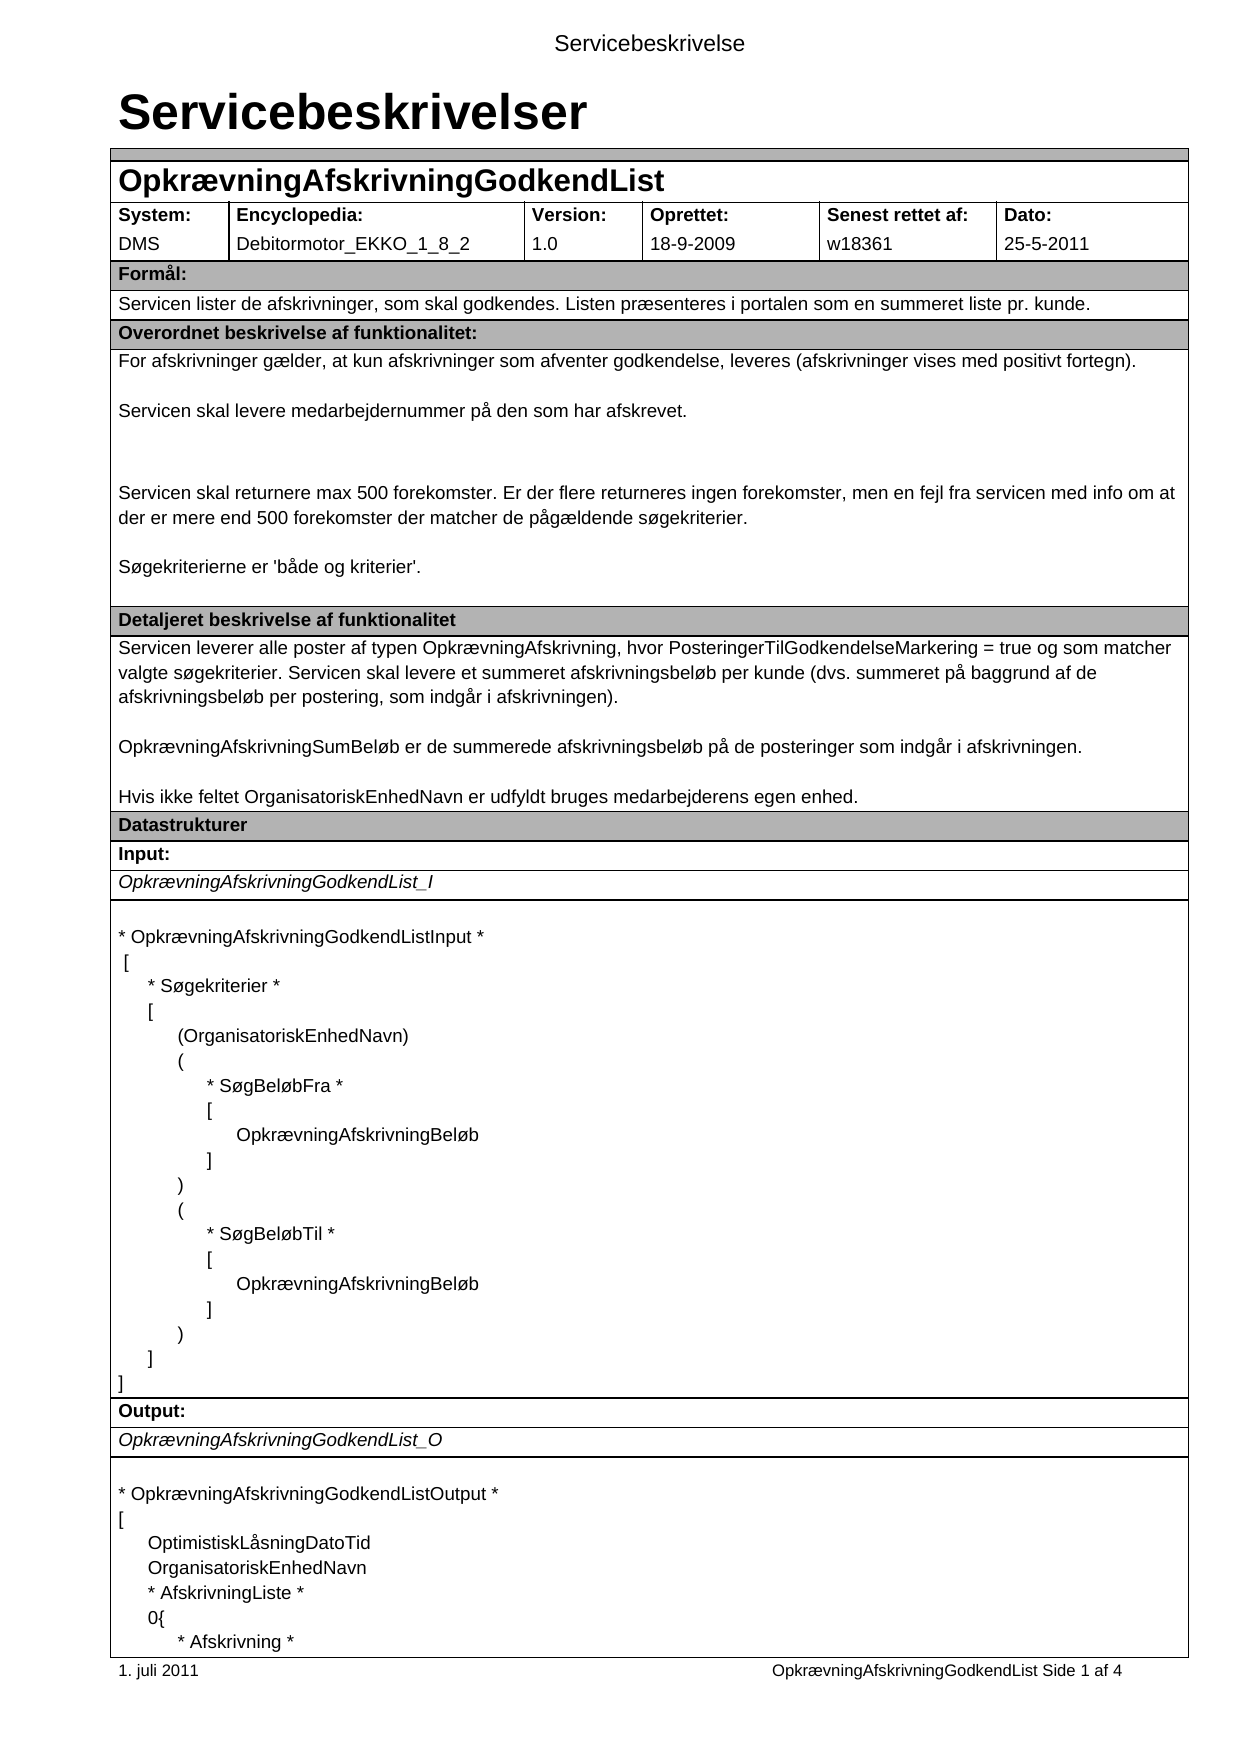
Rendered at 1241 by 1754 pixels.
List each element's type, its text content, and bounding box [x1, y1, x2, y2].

text Servicebeskrivelser [118, 82, 1181, 140]
table_cell Overordnet beskrivelse af funktionalitet: [111, 321, 1188, 349]
table_cell DMS [111, 231, 228, 260]
table_cell Formål: [111, 262, 1188, 290]
table_cell Servicen lister de afskrivninger, som skal godkendes. Listen præsenteres i portalen som en summeret liste pr. kunde. [111, 291, 1188, 319]
table_cell System: [111, 203, 228, 231]
table_cell Version: [525, 203, 642, 231]
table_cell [111, 1458, 1188, 1657]
table_cell OpkrævningAfskrivningGodkendList [111, 162, 1188, 201]
table_cell 25-5-2011 [997, 231, 1188, 260]
table_cell 1.0 [525, 231, 642, 260]
table_cell OpkrævningAfskrivningGodkendList_I [111, 871, 1188, 899]
table_cell w18361 [820, 231, 996, 260]
table_cell Datastrukturer [111, 812, 1188, 840]
table_cell Dato: [997, 203, 1188, 231]
table_cell For afskrivninger gælder, at kun afskrivninger som afventer godkendelse, leveres (afskrivninger vises med positivt fortegn). Servicen skal levere medarbejdernummer på den som har afskrevet. Servicen skal returnere max 500 forekomster. Er der flere returneres ingen forekomster, men en fejl fra servicen med info om at der er mere end 500 forekomster der matcher de pågældende søgekriterier. Søgekriterierne er 'både og kriterier'. [111, 350, 1188, 606]
table_cell Output: [111, 1399, 1188, 1427]
table_cell OpkrævningAfskrivningGodkendList_O [111, 1428, 1188, 1456]
table_cell Senest rettet af: [820, 203, 996, 231]
table_cell Detaljeret beskrivelse af funktionalitet [111, 607, 1188, 635]
table_cell Servicen leverer alle poster af typen OpkrævningAfskrivning, hvor PosteringerTilGodkendelseMarkering = true og som matcher valgte søgekriterier. Servicen skal levere et summeret afskrivningsbeløb per kunde (dvs. summeret på baggrund af de afskrivningsbeløb per postering, som indgår i afskrivningen). OpkrævningAfskrivningSumBeløb er de summerede afskrivningsbeløb på de posteringer som indgår i afskrivningen. Hvis ikke feltet OrganisatoriskEnhedNavn er udfyldt bruges medarbejderens egen enhed. [111, 637, 1188, 811]
table_cell Debitormotor_EKKO_1_8_2 [230, 231, 524, 260]
table_cell 18-9-2009 [643, 231, 819, 260]
table_cell Input: [111, 842, 1188, 870]
table_cell Encyclopedia: [230, 203, 524, 231]
table_cell * OpkrævningAfskrivningGodkendListInput * [ * Søgekriterier * [ (OrganisatoriskEnhedNavn) ( * SøgBeløbFra * [ OpkrævningAfskrivningBeløb ] ) ( * SøgBeløbTil * [ OpkrævningAfskrivningBeløb ] ) ] ] [111, 901, 1188, 1397]
table_cell Oprettet: [643, 203, 819, 231]
table_header [111, 149, 1188, 160]
